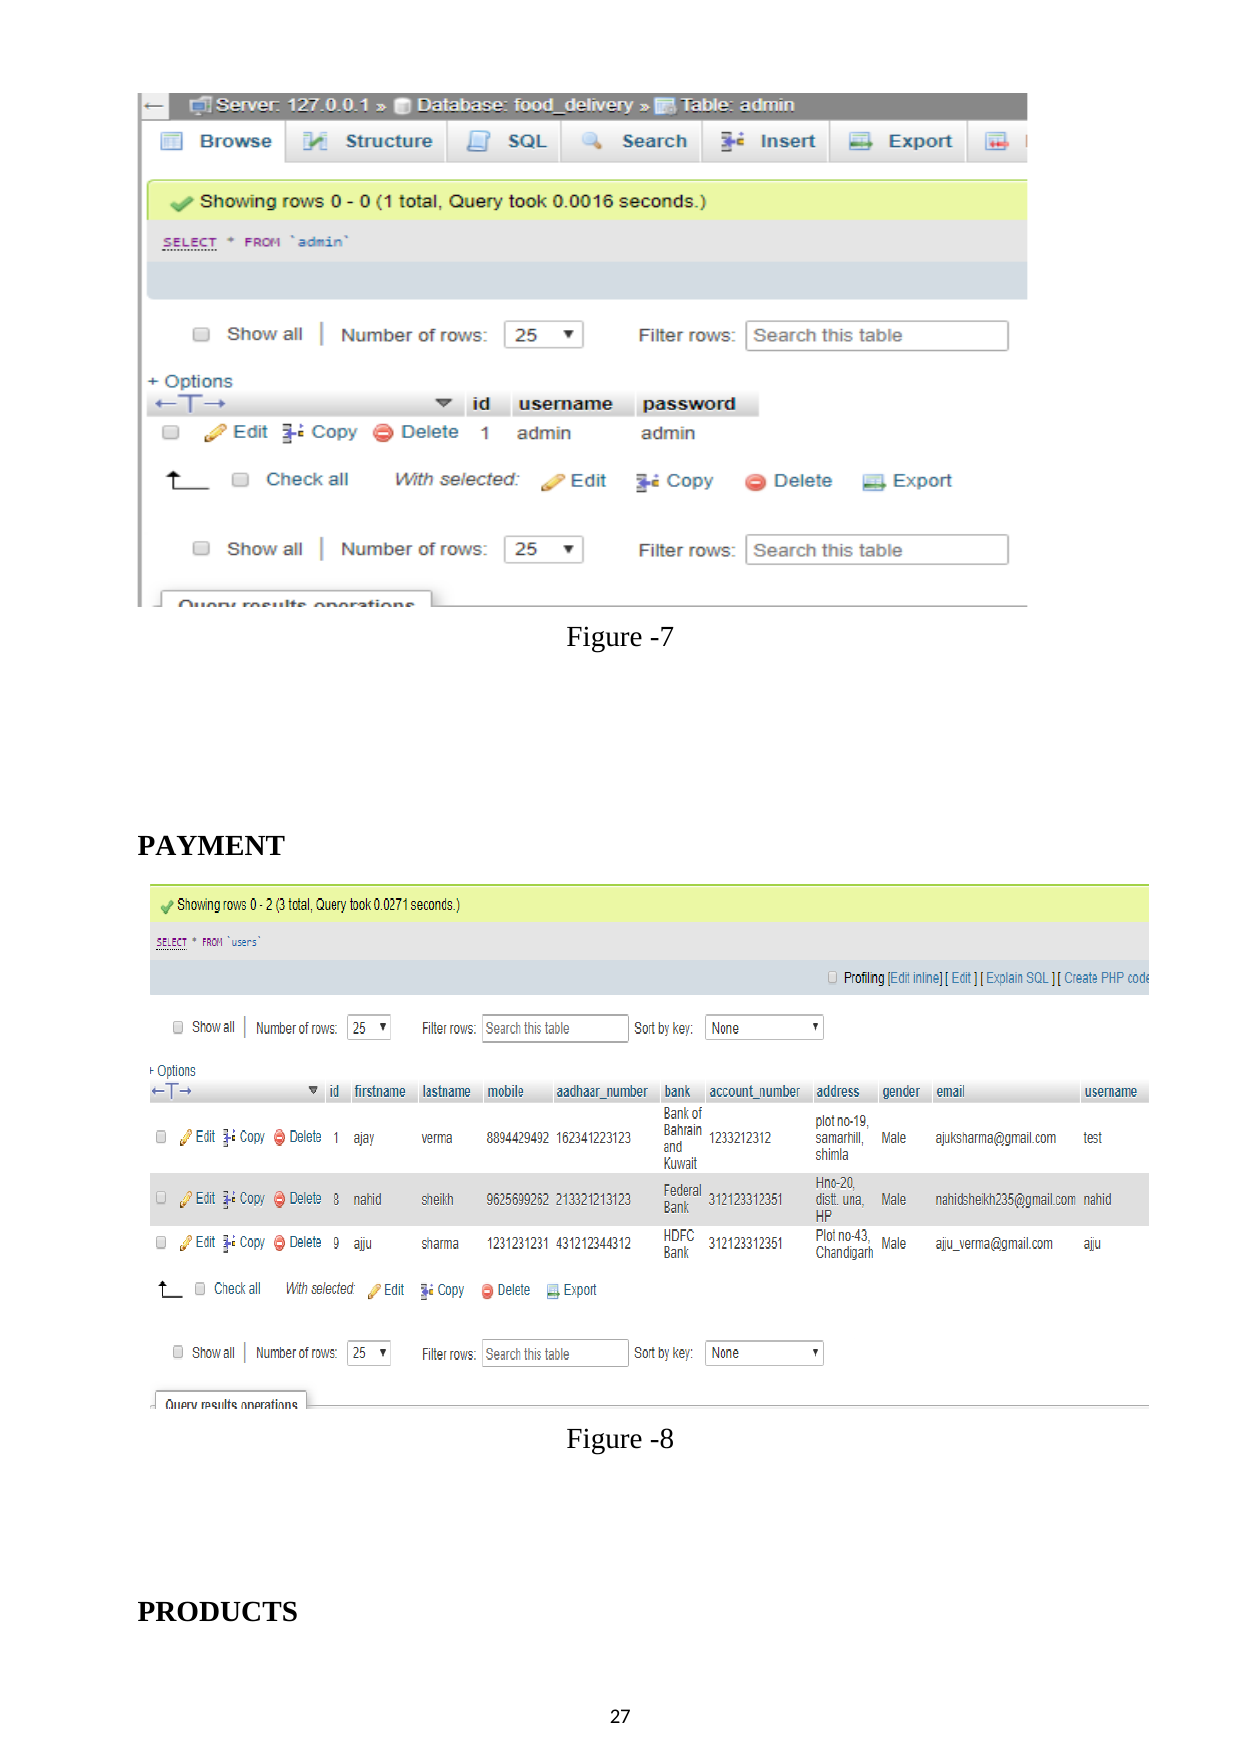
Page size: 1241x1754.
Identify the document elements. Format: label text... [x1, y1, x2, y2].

text Figure -7 [137, 619, 1103, 653]
text Figure -8 [137, 1421, 1103, 1455]
picture [150, 877, 1149, 1409]
picture [137, 93, 1028, 607]
text PRODUCTS [137, 1594, 1103, 1627]
text PAYMENT [137, 828, 1103, 861]
